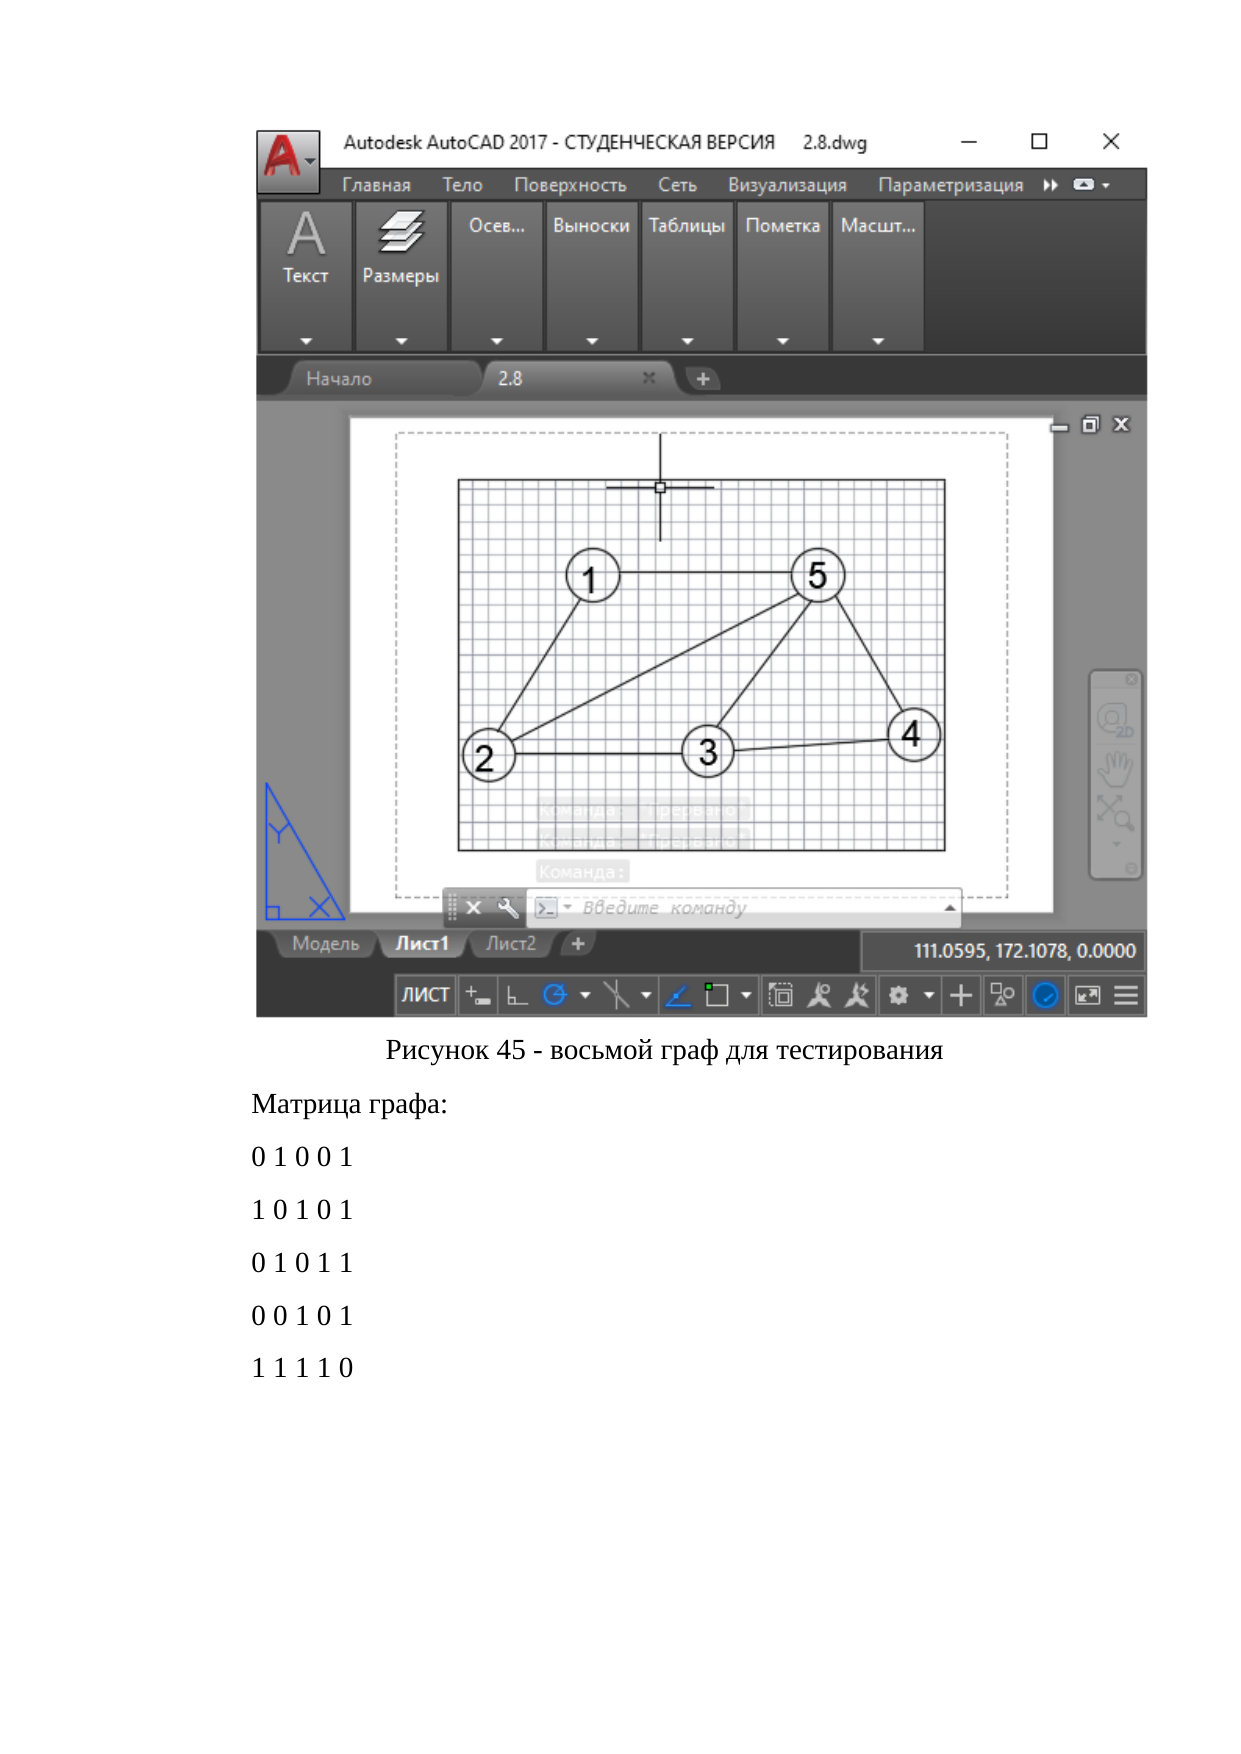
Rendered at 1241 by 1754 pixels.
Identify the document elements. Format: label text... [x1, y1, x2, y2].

picture [255, 118, 1149, 1019]
text 1 1 1 1 0 [177, 1351, 1152, 1384]
text 0 1 0 1 1 [177, 1245, 1152, 1278]
text 1 0 1 0 1 [177, 1192, 1152, 1226]
text Матрица графа: [177, 1086, 1152, 1120]
text 0 0 1 0 1 [177, 1298, 1152, 1331]
text Рисунок 45 - восьмой граф для тестирования [177, 1032, 1152, 1066]
text 0 1 0 0 1 [177, 1139, 1152, 1173]
